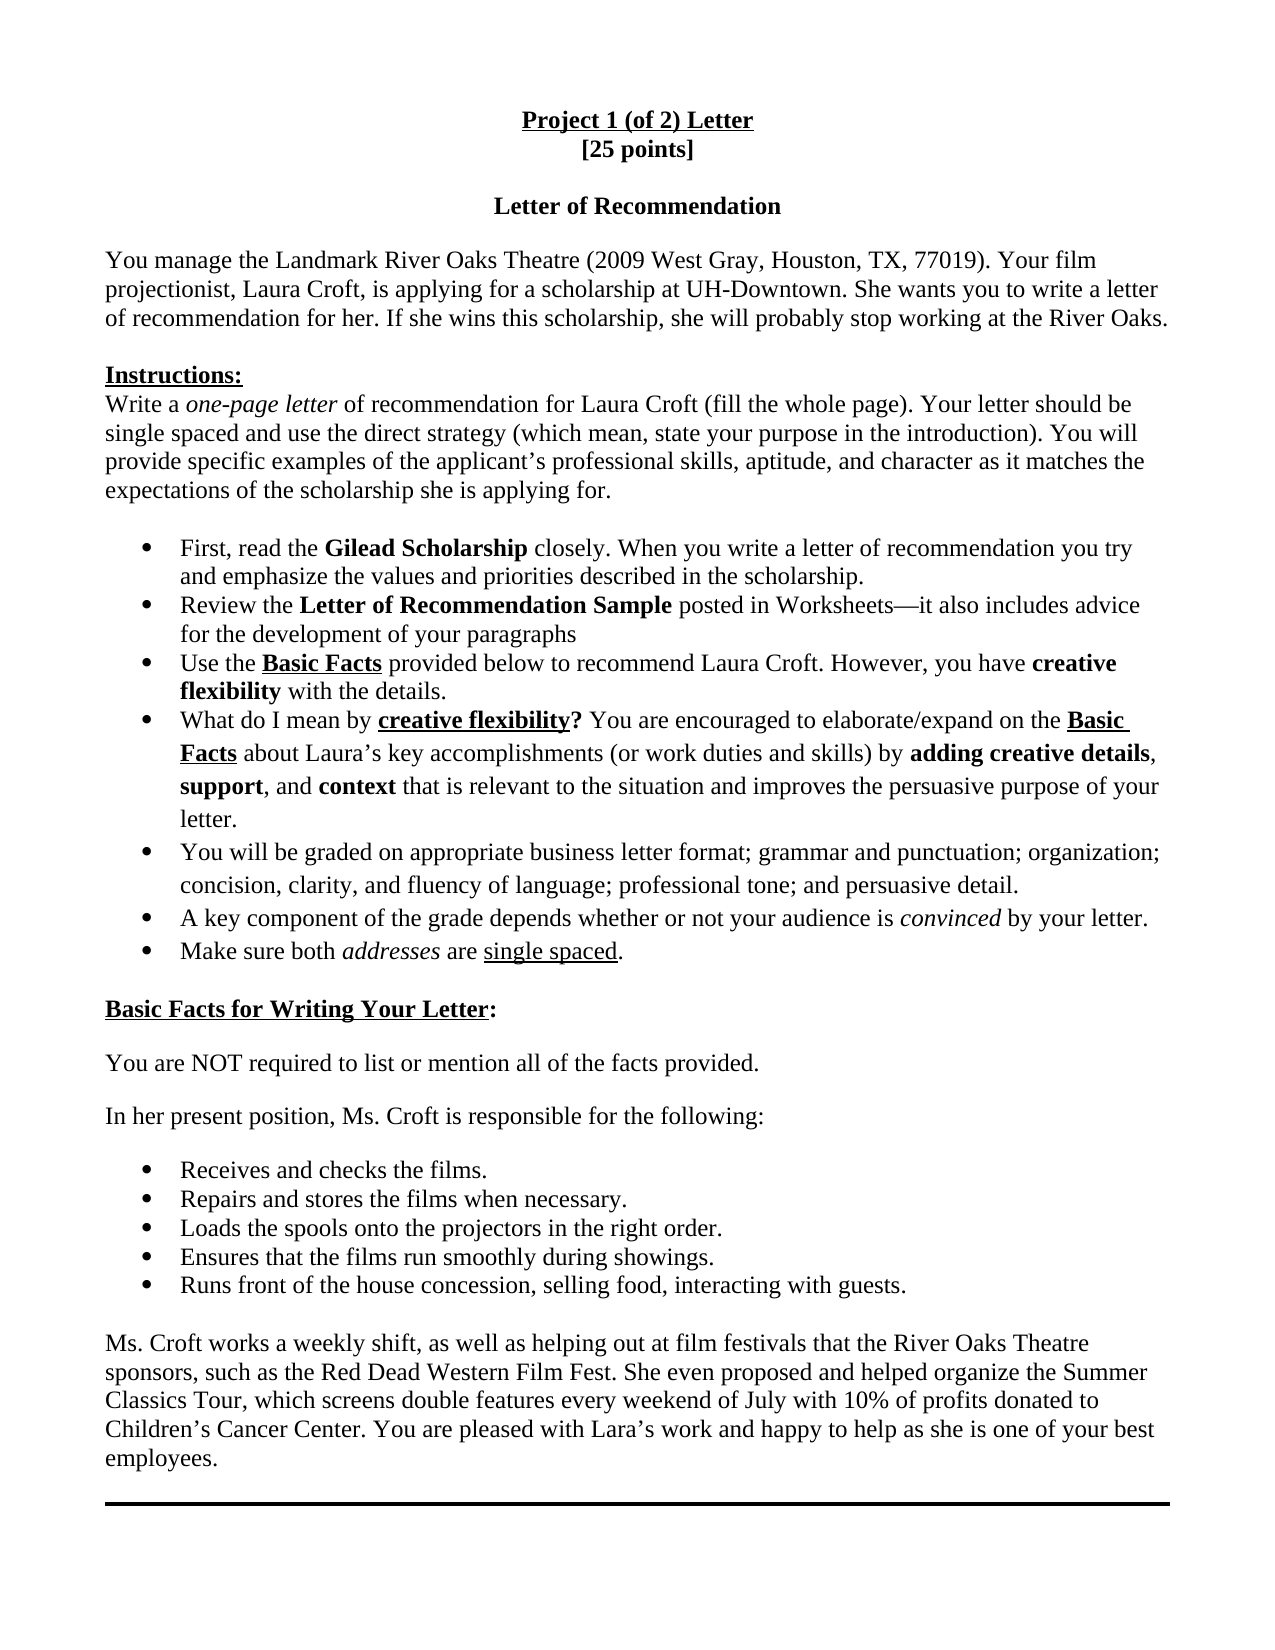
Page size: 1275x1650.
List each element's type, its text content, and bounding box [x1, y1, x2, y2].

list A key component of the grade depends whether or not your audience is convinced by your letter. [142, 903, 1170, 932]
list Ensures that the films run smoothly during showings. [142, 1242, 1170, 1270]
list Loads the spools onto the projectors in the right order. [142, 1213, 1170, 1242]
text Basic Facts for Writing Your Letter: [105, 994, 1170, 1022]
text Project 1 (of 2) Letter [105, 105, 1170, 134]
list Runs front of the house concession, selling food, interacting with guests. [142, 1270, 1170, 1299]
text You are NOT required to list or mention all of the facts provided. [105, 1048, 1170, 1076]
text [25 points] [105, 134, 1170, 162]
text Instructions: [105, 360, 1170, 389]
list Make sure both addresses are single spaced. [142, 936, 1074, 965]
list Use the Basic Facts provided below to recommend Laura Croft. However, you have creative flexibility with the details. [142, 648, 1170, 705]
text Ms. Croft works a weekly shift, as well as helping out at film festivals that the River Oaks Theatre sponsors, such as the Red Dead Western Film Fest. She even proposed and helped organize the Summer Classics Tour, which screens double features every weekend of July with 10% of profits donated to Children’s Cancer Center. You are pleased with Lara’s work and happy to help as she is one of your best employees. [105, 1328, 1170, 1472]
text Letter of Recommendation [105, 191, 1170, 220]
list What do I mean by creative flexibility? You are encouraged to elaborate/expand on the Basic Facts about Laura’s key accomplishments (or work duties and skills) by adding creative details, support, and context that is relevant to the situation and improves the persuasive purpose of your letter. [142, 705, 1170, 833]
list You will be graded on appropriate business letter format; grammar and punctuation; organization; concision, clarity, and fluency of language; professional tone; and persuasive detail. [142, 837, 1170, 899]
text In her present position, Ms. Croft is responsible for the following: [105, 1101, 1170, 1130]
list Review the Letter of Recommendation Sample posted in Worksheets—it also includes advice for the development of your paragraphs [142, 590, 1170, 648]
list Receives and checks the films. [142, 1155, 1170, 1184]
list First, read the Gilead Scholarship closely. When you write a letter of recommendation you try and emphasize the values and priorities described in the scholarship. [142, 533, 1170, 590]
list Repairs and stores the films when necessary. [142, 1184, 1170, 1213]
text Write a one-page letter of recommendation for Laura Croft (fill the whole page). Your letter should be single spaced and use the direct strategy (which mean, state your purpose in the introduction). You will provide specific examples of the applicant’s professional skills, aptitude, and character as it matches the expectations of the scholarship she is applying for. [105, 389, 1170, 504]
text You manage the Landmark River Oaks Theatre (2009 West Gray, Houston, TX, 77019). Your film projectionist, Laura Croft, is applying for a scholarship at UH-Downtown. She wants you to write a letter of recommendation for her. If she wins this scholarship, she will probably stop working at the River Oaks. [105, 245, 1170, 331]
